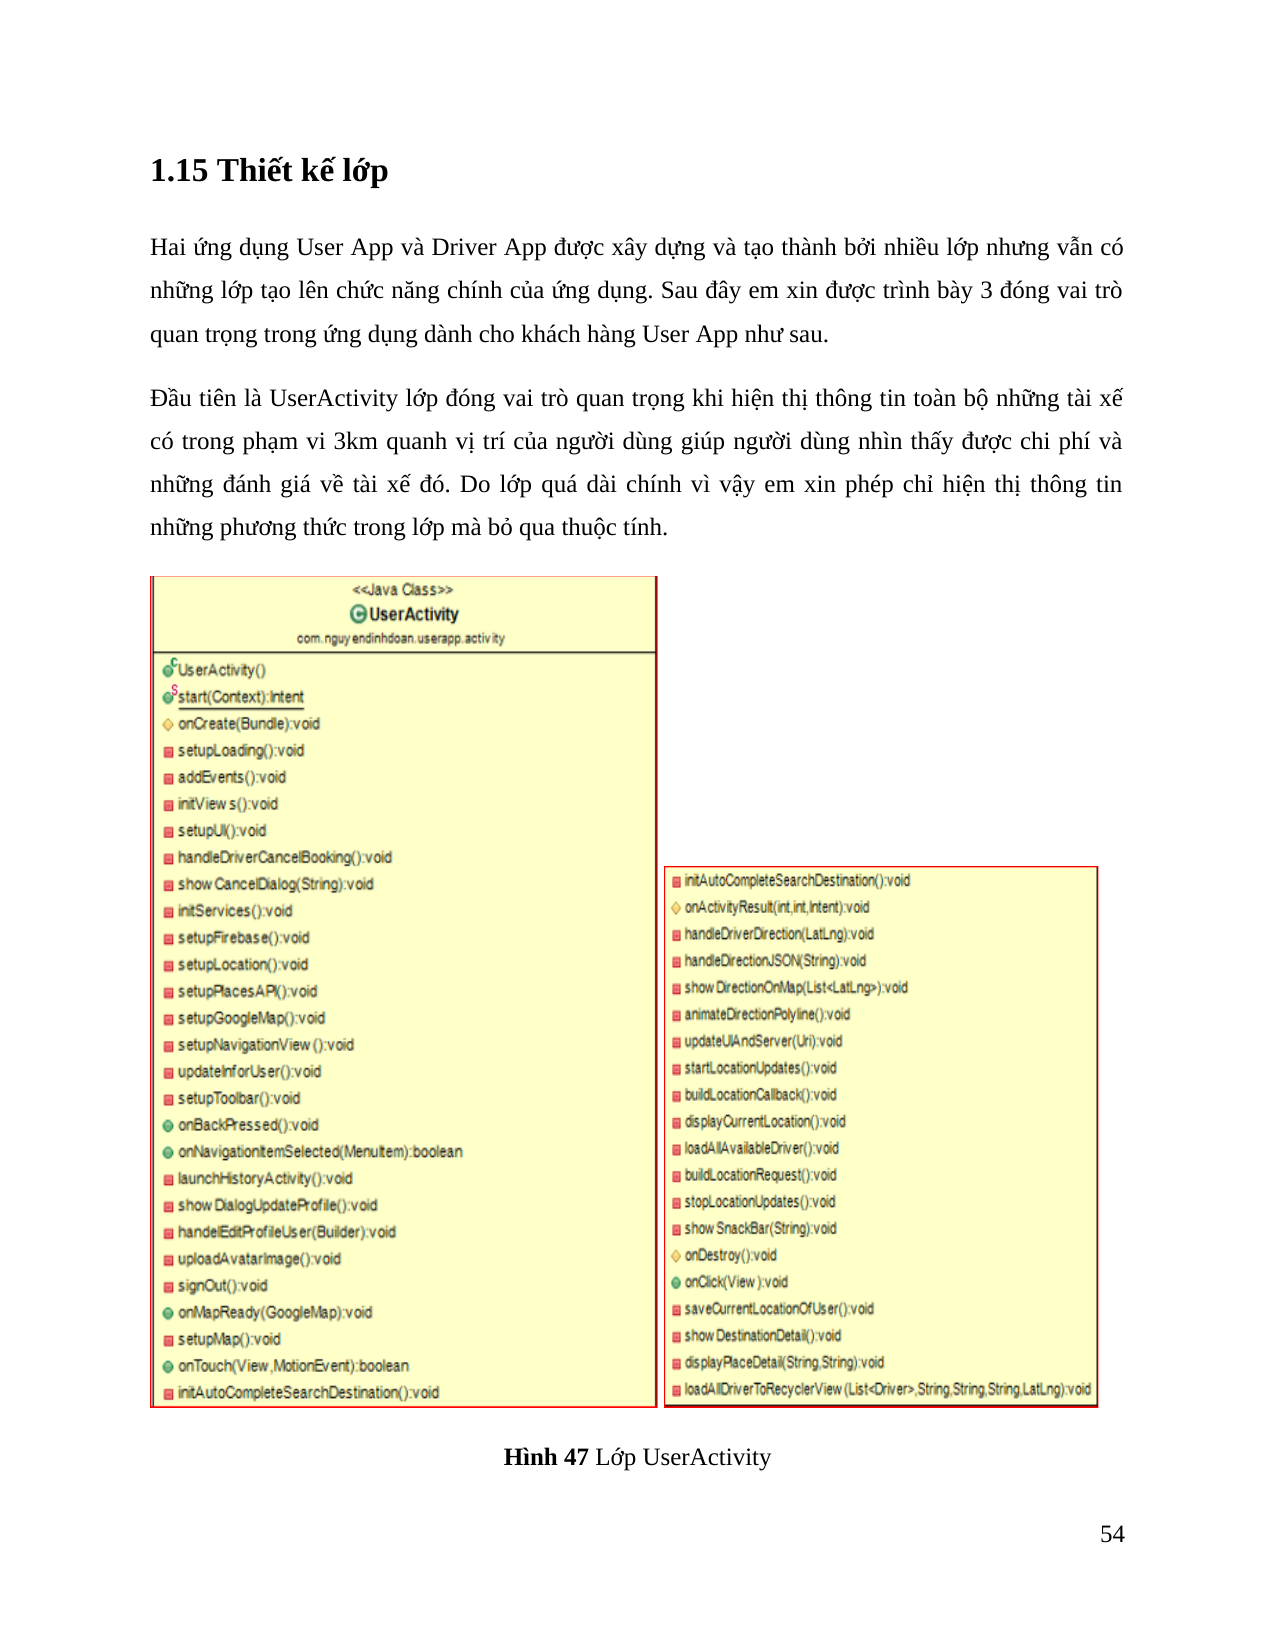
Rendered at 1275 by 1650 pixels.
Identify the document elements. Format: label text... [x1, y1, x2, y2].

subtitle Thiết kế lớp [150, 150, 1125, 188]
text Đầu tiên là UserActivity lớp đóng vai trò quan trọng khi hiện thị thông tin toàn bộ những tài xế có trong phạm vi 3km quanh vị trí của người dùng giúp người dùng nhìn thấy được chi phí và những đánh giá về tài xế đó. Do lớp quá dài chính vì vậy em xin phép chỉ hiện thị thông tin những phương thức trong lớp mà bỏ qua thuộc tính. [150, 383, 1125, 541]
picture [664, 866, 1099, 1408]
text Hai ứng dụng User App và Driver App được xây dựng và tạo thành bởi nhiều lớp nhưng vẫn có những lớp tạo lên chức năng chính của ứng dụng. Sau đây em xin được trình bày 3 đóng vai trò quan trọng trong ứng dụng dành cho khách hàng User App như sau. [150, 232, 1125, 347]
picture [150, 576, 658, 1408]
text Hình 47 Lớp UserActivity [150, 1442, 1125, 1471]
